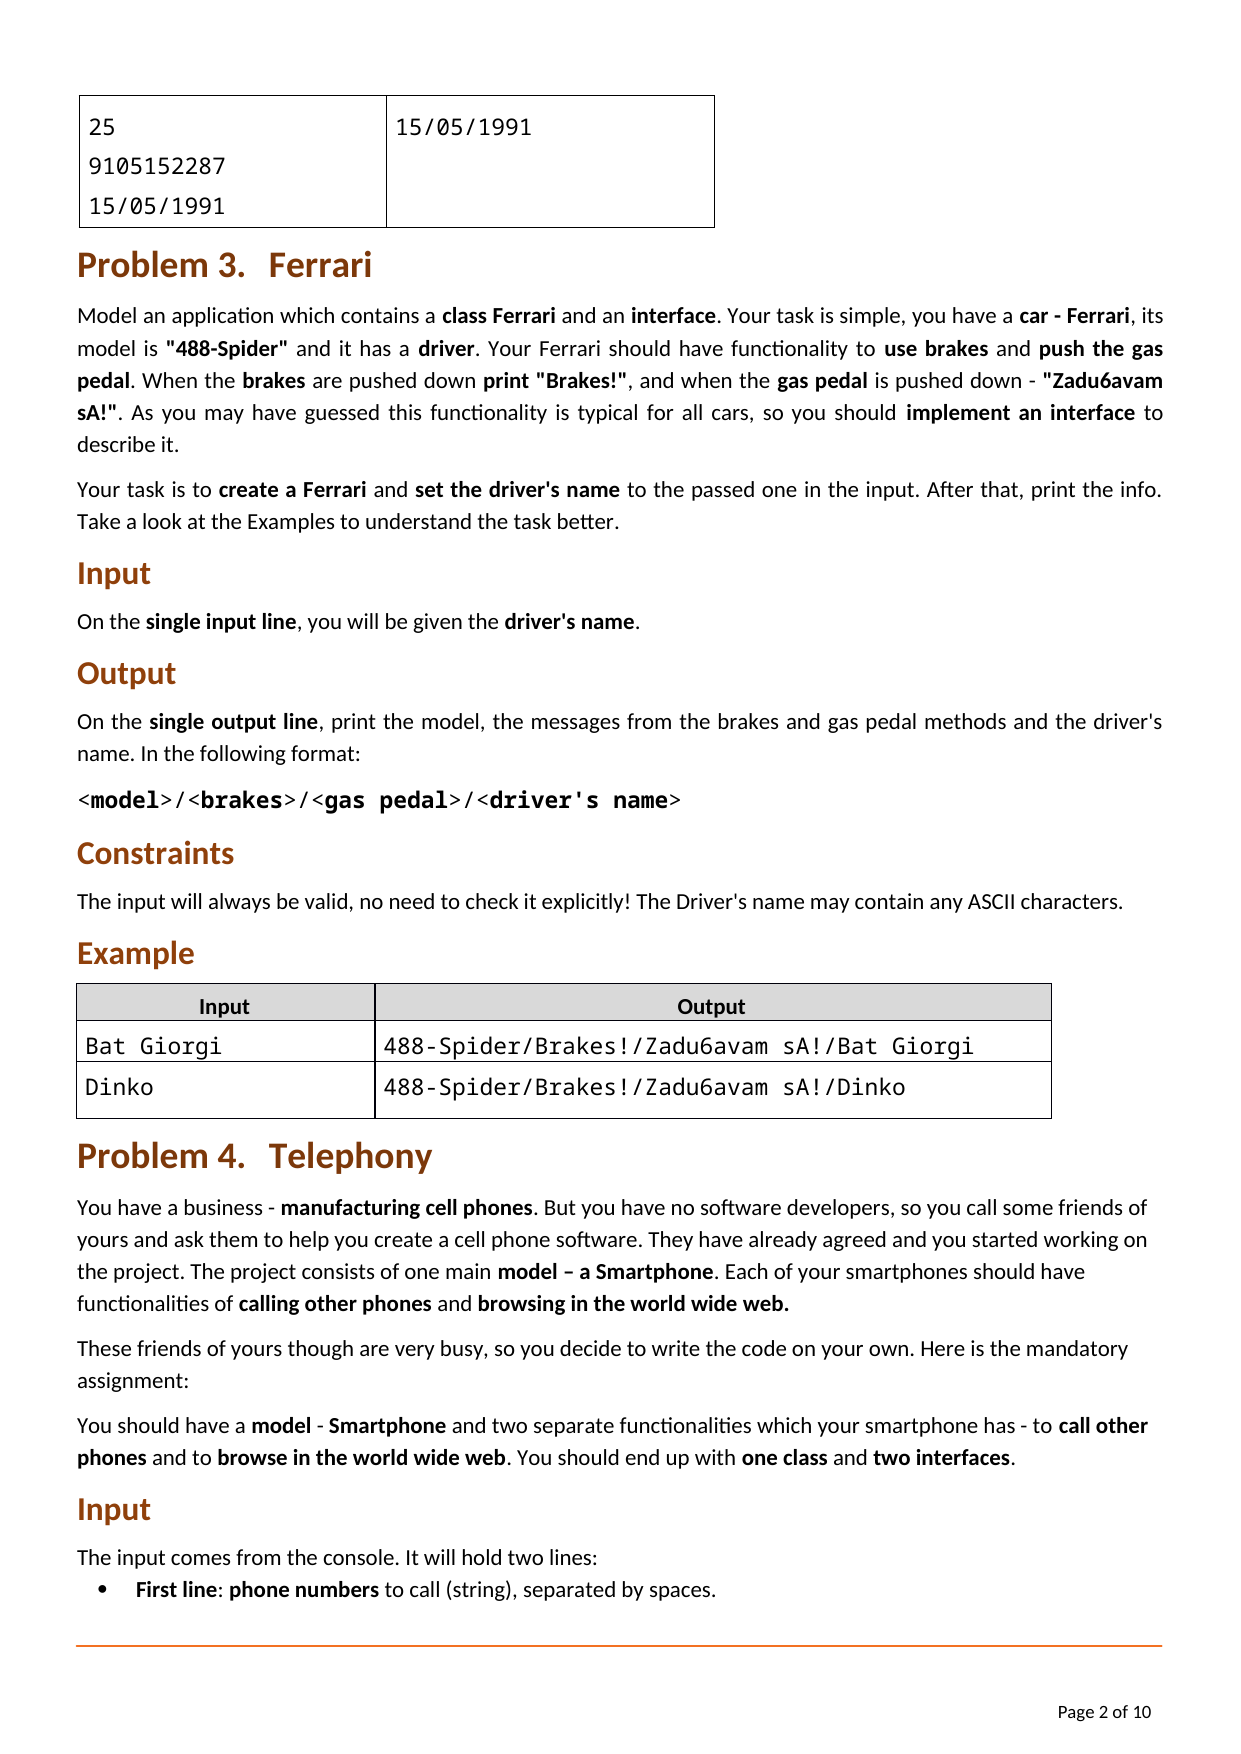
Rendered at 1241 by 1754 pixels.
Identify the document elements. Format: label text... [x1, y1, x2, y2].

text On the single output line, print the model, the messages from the brakes and gas pedal methods and the driver's name. In the following format: [77, 707, 1163, 767]
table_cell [80, 96, 386, 227]
text On the single input line, you will be given the driver's name. [77, 607, 1163, 635]
text <model>/<brakes>/<gas pedal>/<driver's name> [77, 784, 1163, 815]
subtitle Output [77, 652, 1163, 692]
text Model an application which contains a class Ferrari and an interface. Your task is simple, you have a car - Ferrari, its model is "488-Spider" and it has a driver. Your Ferrari should have functionality to use brakes and push the gas pedal. When the brakes are pushed down print "Brakes!", and when the gas pedal is pushed down - "Zadu6avam sA!". As you may have guessed this functionality is typical for all cars, so you should implement an interface to describe it. [77, 302, 1163, 458]
text These friends of yours though are very busy, so you decide to write the code on your own. Here is the mandatory assignment: [77, 1334, 1163, 1394]
text You have a business - manufacturing cell phones. But you have no software developers, so you call some friends of yours and ask them to help you create a cell phone software. They have already agreed and you started working on the project. The project consists of one main model – a Smartphone. Each of your smartphones should have functionalities of calling other phones and browsing in the world wide web. [77, 1193, 1163, 1317]
list First line: phone numbers to call (string), separated by spaces. [98, 1575, 1163, 1603]
subtitle Example [77, 932, 1163, 973]
subtitle Input [77, 1488, 1163, 1528]
table_header Input [77, 984, 374, 1020]
subtitle Ferrari [77, 241, 1163, 286]
table_cell 488-Spider/Brakes!/Zadu6avam sA!/Bat Giorgi [376, 1021, 1051, 1061]
table_header Output [376, 984, 1051, 1020]
subtitle Input [77, 552, 1163, 593]
table_cell 488-Spider/Brakes!/Zadu6avam sA!/Dinko [376, 1062, 1051, 1118]
table_cell Bat Giorgi [77, 1021, 374, 1061]
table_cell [387, 96, 714, 227]
subtitle Telephony [77, 1132, 1163, 1177]
subtitle Constraints [77, 832, 1163, 873]
text You should have a model - Smartphone and two separate functionalities which your smartphone has - to call other phones and to browse in the world wide web. You should end up with one class and two interfaces. [77, 1411, 1163, 1471]
text The input comes from the console. It will hold two lines: [77, 1543, 1163, 1571]
list The input will always be valid, no need to check it explicitly! The Driver's name may contain any ASCII characters. [77, 887, 1163, 915]
text Your task is to create a Ferrari and set the driver's name to the passed one in the input. After that, print the info. Take a look at the Examples to understand the task better. [77, 475, 1163, 535]
table_cell Dinko [77, 1062, 374, 1118]
